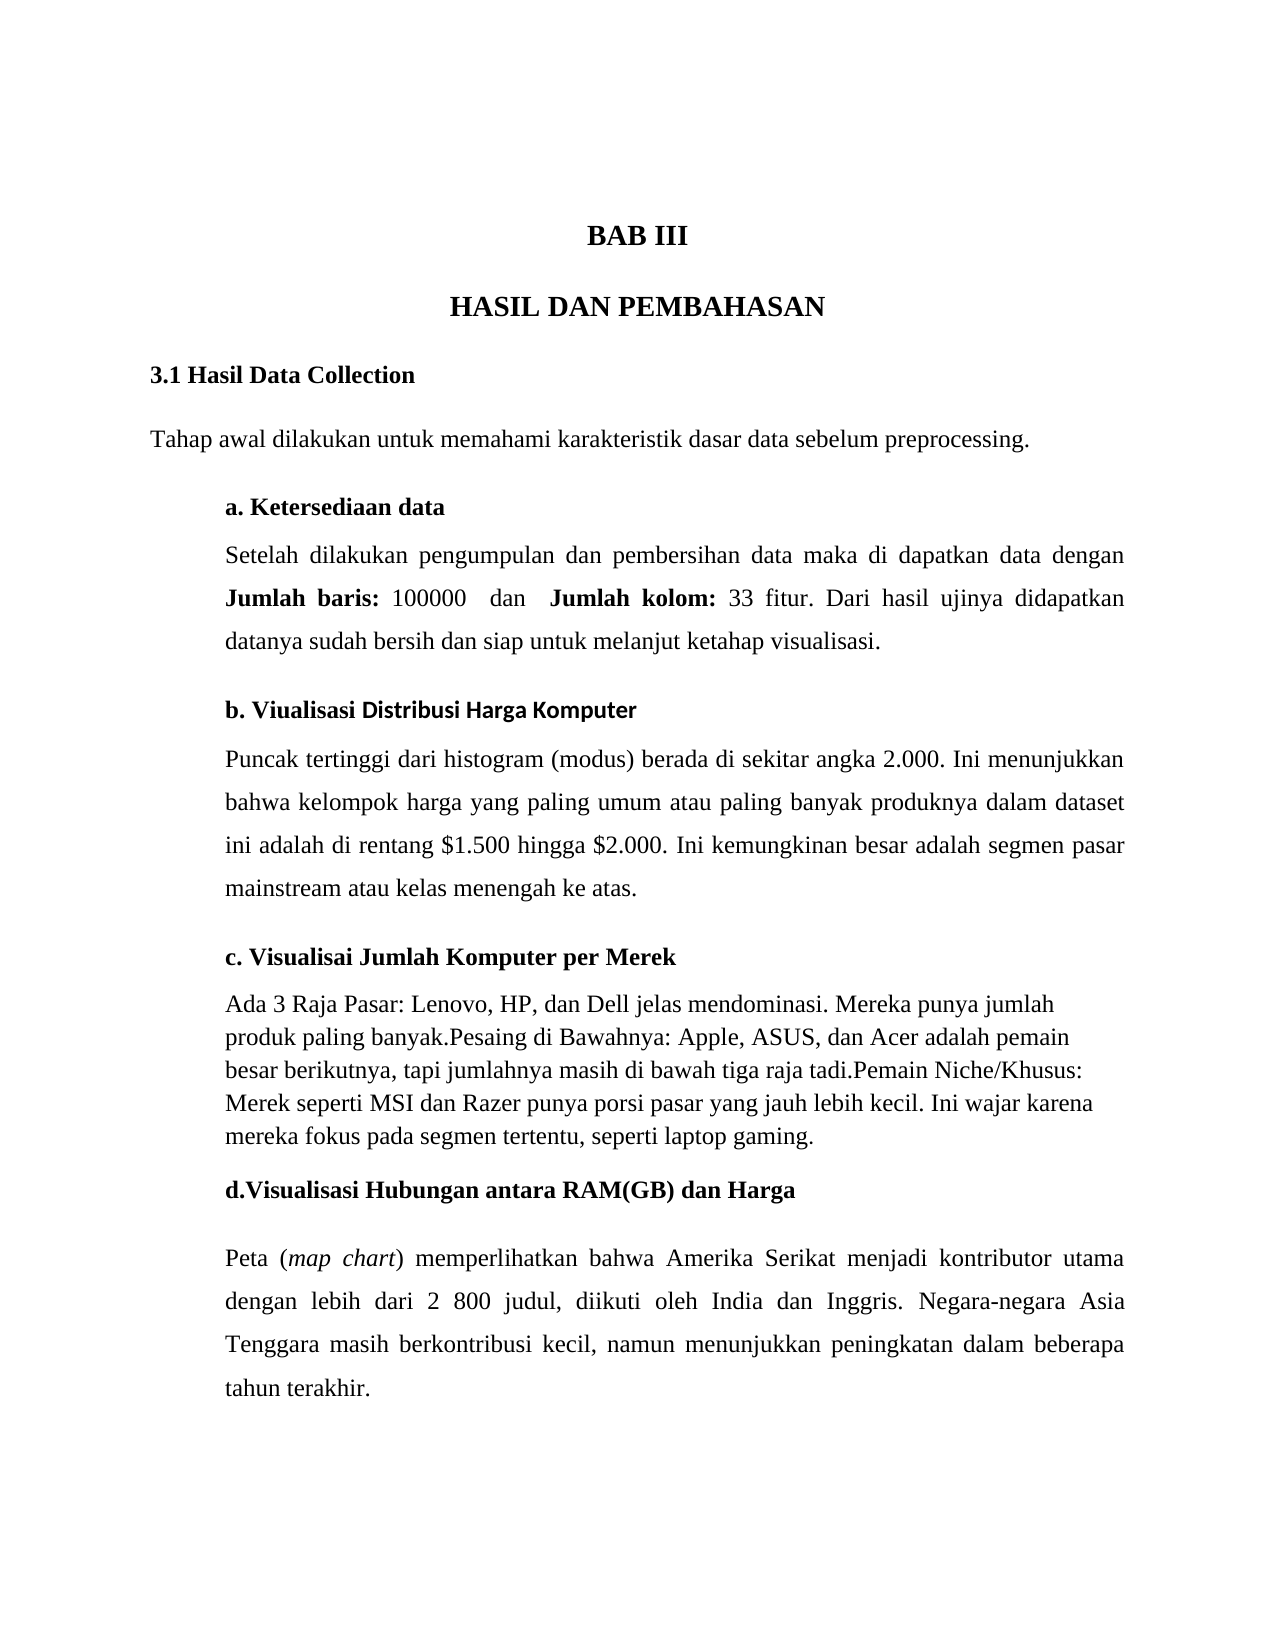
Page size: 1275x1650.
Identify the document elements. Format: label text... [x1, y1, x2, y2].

subtitle 3.1 Hasil Data Collection [150, 360, 1125, 389]
subtitle a. Ketersediaan data [150, 492, 1125, 521]
text Puncak tertinggi dari histogram (modus) berada di sekitar angka 2.000. Ini menunjukkan bahwa kelompok harga yang paling umum atau paling banyak produknya dalam dataset ini adalah di rentang $1.500 hingga $2.000. Ini kemungkinan besar adalah segmen pasar mainstream atau kelas menengah ke atas. [225, 744, 1125, 902]
text Tahap awal dilakukan untuk memahami karakteristik dasar data sebelum preprocessing. [150, 424, 1125, 453]
subtitle HASIL DAN PEMBAHASAN [150, 289, 1125, 323]
subtitle d.Visualisasi Hubungan antara RAM(GB) dan Harga [150, 1175, 1125, 1204]
subtitle b. Viualisasi Distribusi Harga Komputer [225, 694, 1125, 725]
text Ada 3 Raja Pasar: Lenovo, HP, dan Dell jelas mendominasi. Mereka punya jumlah produk paling banyak.Pesaing di Bawahnya: Apple, ASUS, dan Acer adalah pemain besar berikutnya, tapi jumlahnya masih di bawah tiga raja tadi.Pemain Niche/Khusus: Merek seperti MSI dan Razer punya porsi pasar yang jauh lebih kecil. Ini wajar karena mereka fokus pada segmen tertentu, seperti laptop gaming. [225, 989, 1125, 1150]
text Setelah dilakukan pengumpulan dan pembersihan data maka di dapatkan data dengan Jumlah baris: 100000 dan Jumlah kolom: 33 fitur. Dari hasil ujinya didapatkan datanya sudah bersih dan siap untuk melanjut ketahap visualisasi. [225, 540, 1125, 655]
text Peta (map chart) memperlihatkan bahwa Amerika Serikat menjadi kontributor utama dengan lebih dari 2 800 judul, diikuti oleh India dan Inggris. Negara-negara Asia Tenggara masih berkontribusi kecil, namun menunjukkan peningkatan dalam beberapa tahun terakhir. [225, 1243, 1125, 1401]
subtitle BAB III [150, 218, 1125, 252]
subtitle c. Visualisai Jumlah Komputer per Merek [225, 942, 1125, 970]
